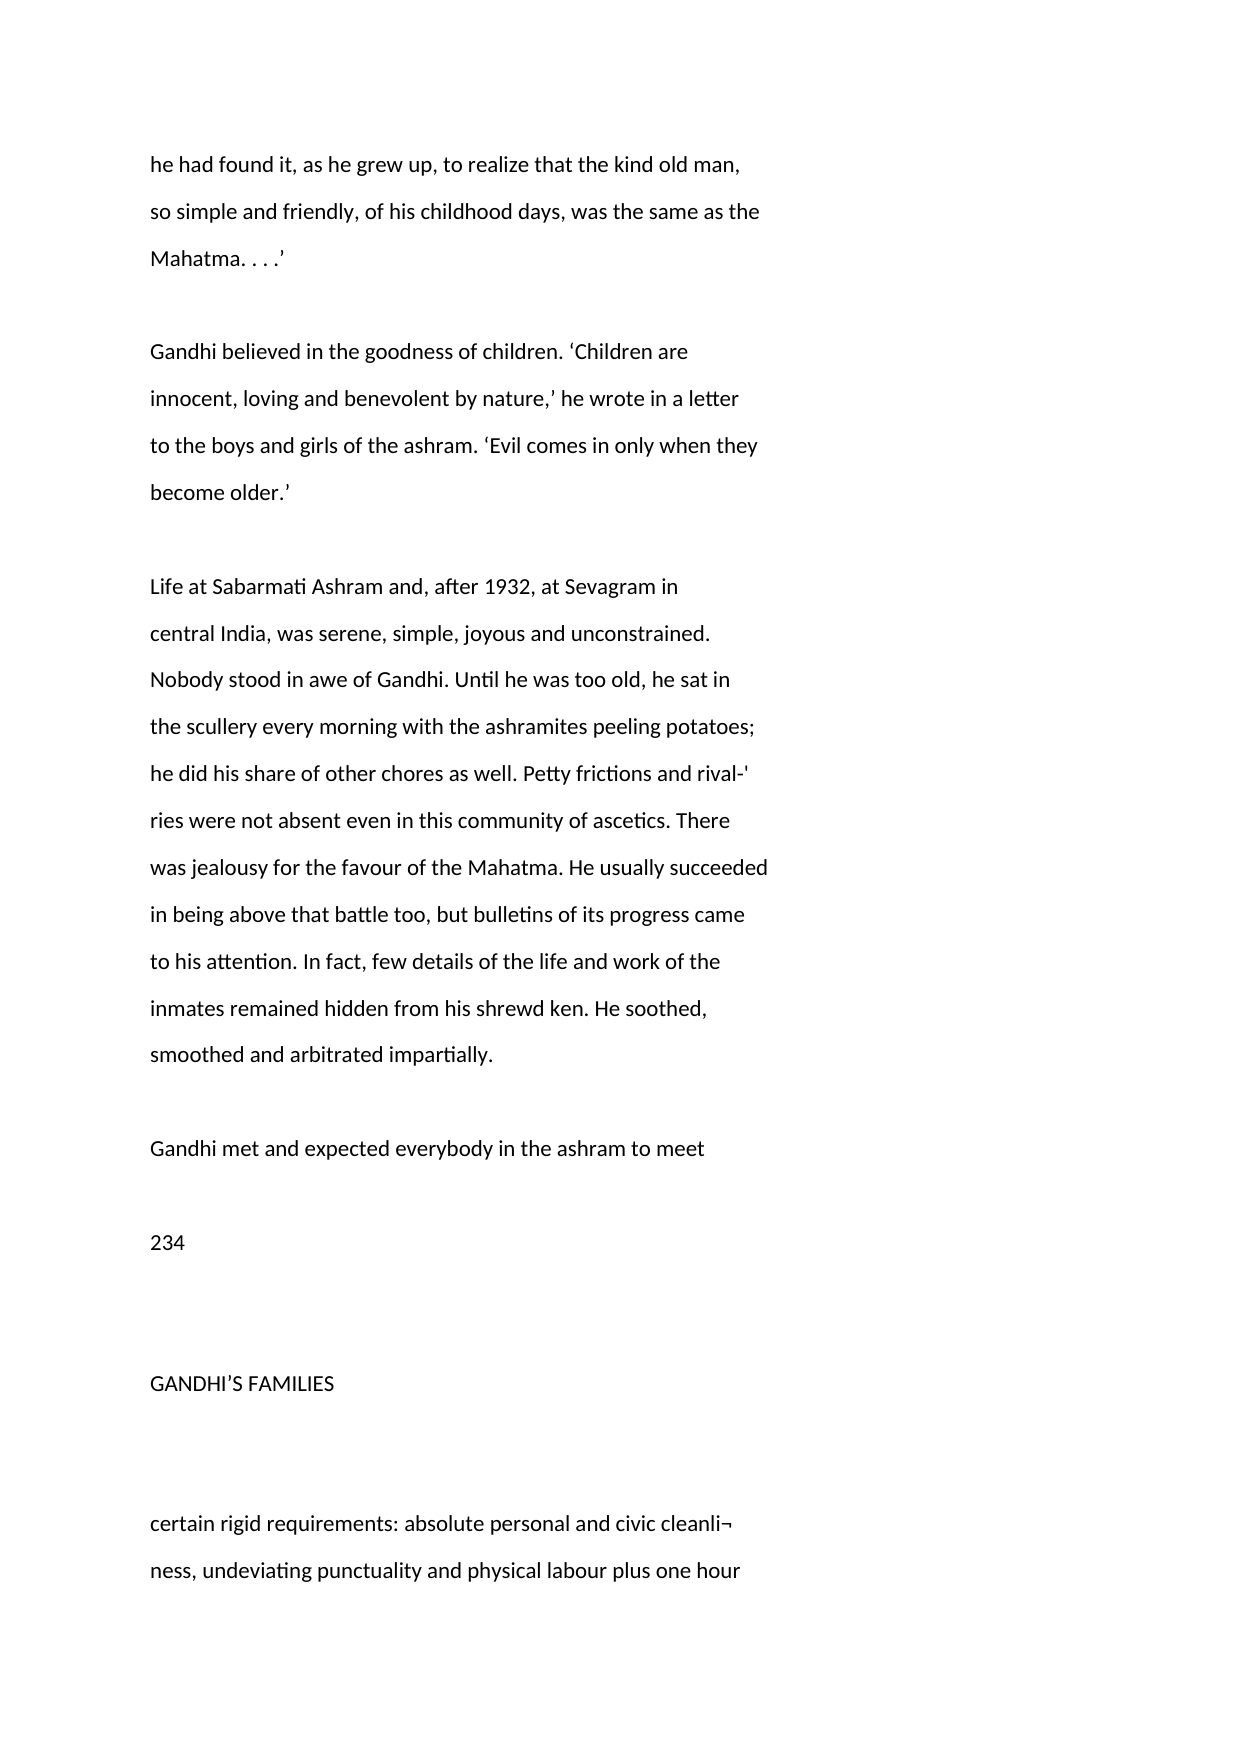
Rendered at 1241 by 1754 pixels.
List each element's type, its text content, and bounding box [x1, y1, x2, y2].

text GANDHI’S FAMILIES [150, 1369, 1090, 1397]
text certain rigid requirements: absolute personal and civic cleanli¬ [150, 1509, 1090, 1537]
text Gandhi believed in the goodness of children. ‘Children are [150, 337, 1090, 366]
text Nobody stood in awe of Gandhi. Until he was too old, he sat in [150, 666, 1090, 694]
text ness, undeviating punctuality and physical labour plus one hour [150, 1556, 1090, 1584]
text so simple and friendly, of his childhood days, was the same as the [150, 197, 1090, 225]
text he did his share of other chores as well. Petty frictions and rival-' [150, 759, 1090, 787]
text the scullery every morning with the ashramites peeling potatoes; [150, 712, 1090, 741]
text to his attention. In fact, few details of the life and work of the [150, 947, 1090, 975]
text become older.’ [150, 478, 1090, 506]
text in being above that battle too, but bulletins of its progress came [150, 900, 1090, 928]
text Gandhi met and expected everybody in the ashram to meet [150, 1134, 1090, 1162]
text to the boys and girls of the ashram. ‘Evil comes in only when they [150, 431, 1090, 459]
text he had found it, as he grew up, to realize that the kind old man, [150, 150, 1090, 178]
text was jealousy for the favour of the Mahatma. He usually succeeded [150, 853, 1090, 881]
text smoothed and arbitrated impartially. [150, 1041, 1090, 1069]
text innocent, loving and benevolent by nature,’ he wrote in a letter [150, 384, 1090, 412]
text central India, was serene, simple, joyous and unconstrained. [150, 619, 1090, 647]
text inmates remained hidden from his shrewd ken. He soothed, [150, 994, 1090, 1022]
text 234 [150, 1228, 1090, 1256]
text Life at Sabarmati Ashram and, after 1932, at Sevagram in [150, 572, 1090, 600]
text ries were not absent even in this community of ascetics. There [150, 806, 1090, 834]
text Mahatma. . . .’ [150, 244, 1090, 272]
